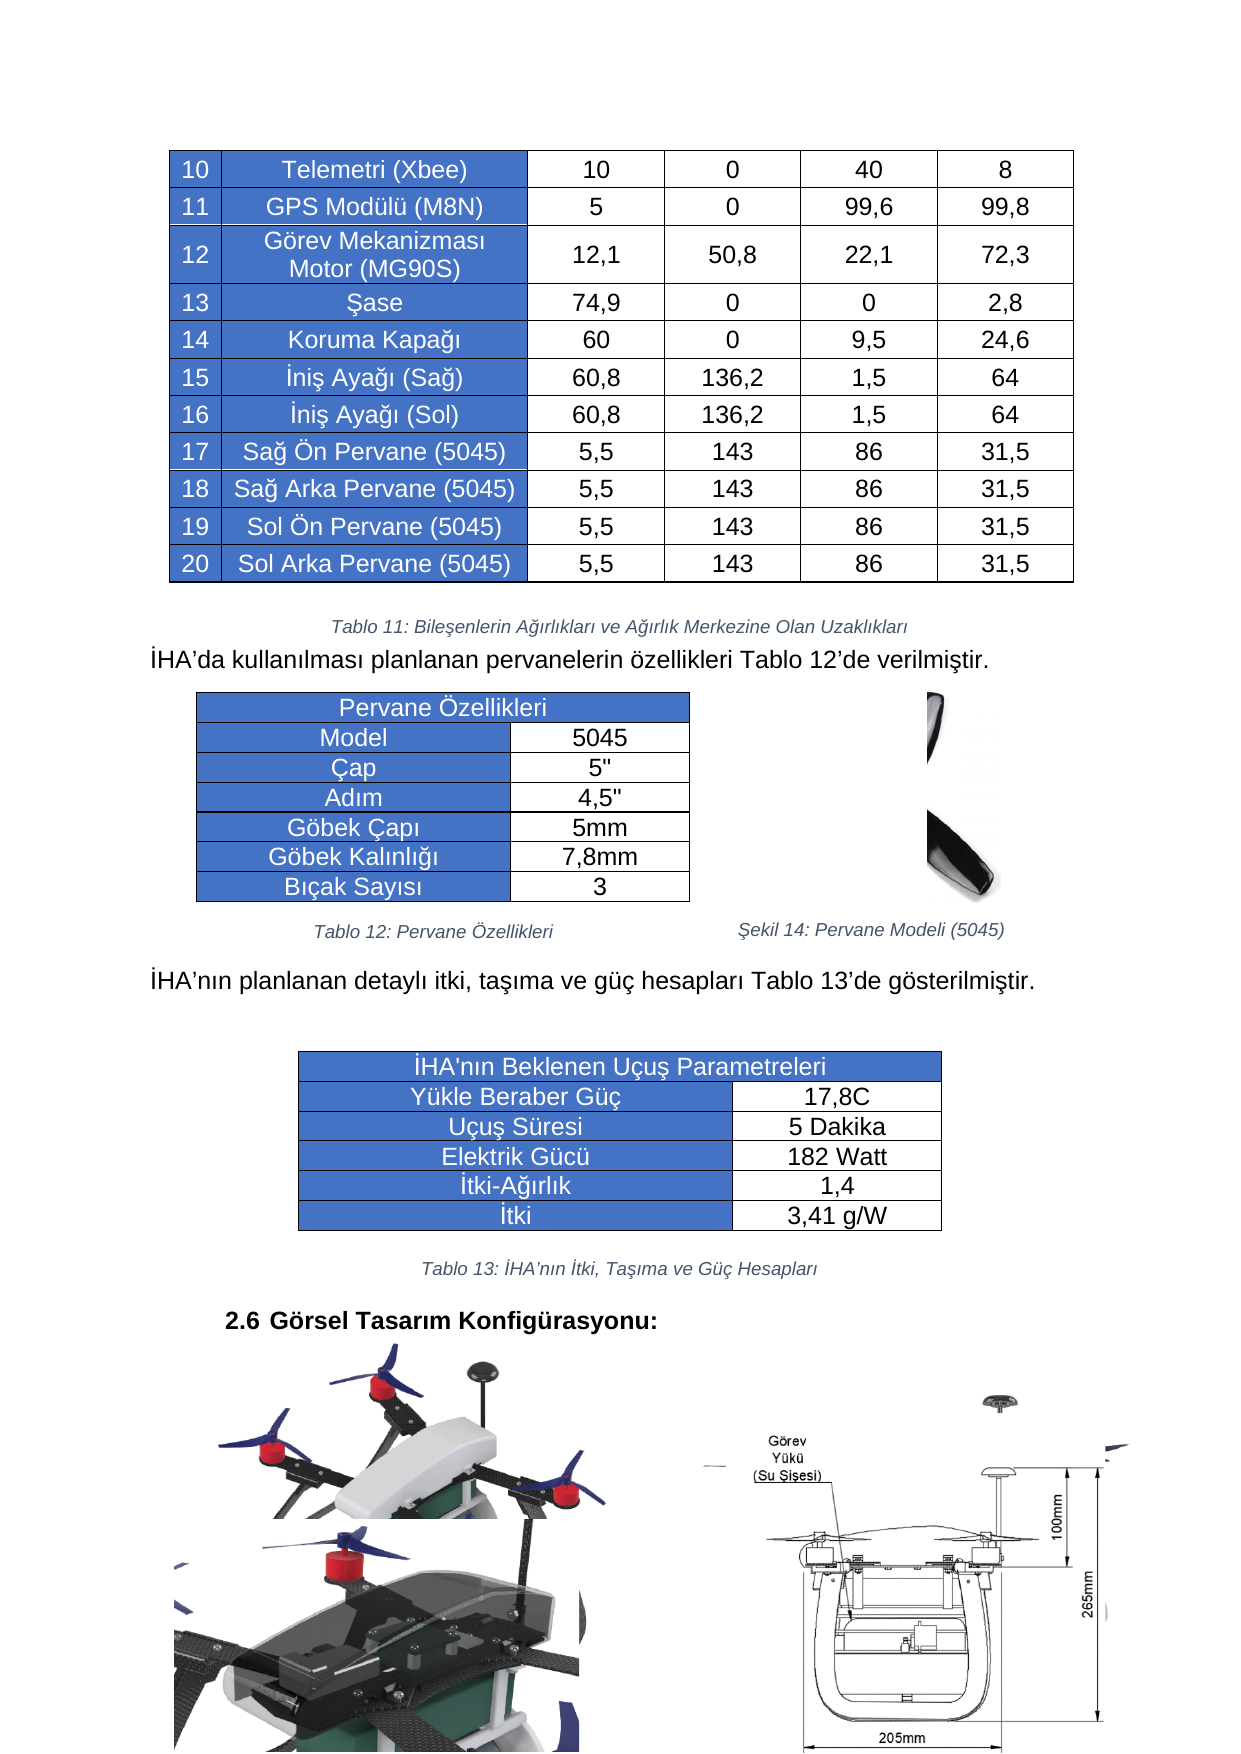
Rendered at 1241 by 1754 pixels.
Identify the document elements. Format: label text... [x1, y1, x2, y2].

table_cell 86 [801, 433, 937, 469]
table_cell Çap [197, 753, 510, 782]
table_cell 9,5 [801, 321, 937, 358]
table_cell 143 [665, 433, 800, 469]
table_cell 0 [801, 284, 937, 320]
table_cell 8 [938, 151, 1073, 187]
table_cell 0 [665, 188, 800, 224]
table_cell 60,8 [528, 359, 664, 395]
table_cell 31,5 [938, 471, 1073, 507]
table_cell 50,8 [665, 226, 800, 283]
table_cell 143 [665, 508, 800, 544]
table_cell İtki [299, 1201, 732, 1230]
table_cell 18 [170, 471, 221, 507]
table_cell 22,1 [801, 226, 937, 283]
table_cell 10 [170, 151, 221, 187]
table_cell İtki-Ağırlık [299, 1171, 732, 1200]
table_cell 0 [665, 151, 800, 187]
table_cell 5,5 [528, 433, 664, 469]
table_header Pervane Özellikleri [197, 693, 689, 722]
table_cell 136,2 [665, 359, 800, 395]
table_cell 31,5 [938, 545, 1073, 581]
table_cell 136,2 [665, 396, 800, 432]
table_cell 143 [665, 545, 800, 581]
table_cell 20 [170, 545, 221, 581]
table_cell 1,5 [801, 396, 937, 432]
table_cell 3 [511, 872, 689, 901]
table_cell 86 [801, 508, 937, 544]
table_cell 15 [170, 359, 221, 395]
table_cell 5,5 [528, 508, 664, 544]
table_cell 24,6 [938, 321, 1073, 358]
table_cell İniş Ayağı (Sol) [222, 396, 527, 432]
table_cell Görev Mekanizması Motor (MG90S) [222, 226, 527, 283]
table_cell 60 [528, 321, 664, 358]
table_cell 86 [801, 471, 937, 507]
table_cell GPS Modülü (M8N) [222, 188, 527, 224]
table_cell 182 Watt [733, 1141, 941, 1170]
table_cell 60,8 [528, 396, 664, 432]
table_cell 16 [170, 396, 221, 432]
table_cell 5,5 [528, 471, 664, 507]
list İHA’nın planlanan detaylı itki, taşıma ve güç hesapları Tablo 13’de gösterilmiştir. [150, 933, 1090, 995]
table_cell 5 Dakika [733, 1112, 941, 1140]
table_cell 99,8 [938, 188, 1073, 224]
table_cell 5,5 [528, 545, 664, 581]
table_cell 5045 [511, 723, 689, 752]
table_cell Uçuş Süresi [299, 1112, 732, 1140]
picture [207, 1335, 639, 1695]
table_cell 10 [528, 151, 664, 187]
table_cell 5 [528, 188, 664, 224]
table_cell Göbek Çapı [197, 813, 510, 841]
table_cell Sağ Ön Pervane (5045) [222, 433, 527, 469]
table_cell 13 [170, 284, 221, 320]
table_cell Elektrik Gücü [299, 1141, 732, 1170]
table_cell Sol Ön Pervane (5045) [222, 508, 527, 544]
table_cell 14 [170, 321, 221, 358]
table_cell 12,1 [528, 226, 664, 283]
table_cell 31,5 [938, 508, 1073, 544]
table_cell İniş Ayağı (Sağ) [222, 359, 527, 395]
table_cell 64 [938, 359, 1073, 395]
table_cell Şase [222, 284, 527, 320]
table_cell 19 [170, 508, 221, 544]
table_cell Telemetri (Xbee) [222, 151, 527, 187]
picture [927, 686, 1001, 903]
table_cell 5" [511, 753, 689, 782]
table_cell 17,8C [733, 1082, 941, 1111]
table_cell 86 [801, 545, 937, 581]
table_cell 74,9 [528, 284, 664, 320]
table_cell 0 [665, 284, 800, 320]
picture [660, 1359, 1139, 1751]
table_cell 99,6 [801, 188, 937, 224]
table_cell Adım [197, 783, 510, 811]
table_cell 4,5" [511, 783, 689, 811]
table_cell 72,3 [938, 226, 1073, 283]
table_cell 1,4 [733, 1171, 941, 1200]
table_cell Yükle Beraber Güç [299, 1082, 732, 1111]
table_cell 3,41 g/W [733, 1201, 941, 1230]
table_cell 7,8mm [511, 842, 689, 871]
list İHA’da kullanılması planlanan pervanelerin özellikleri Tablo 12’de verilmiştir. [150, 644, 1090, 673]
table_cell 2,8 [938, 284, 1073, 320]
table_cell 17 [170, 433, 221, 469]
table_cell Model [197, 723, 510, 752]
table_cell Koruma Kapağı [222, 321, 527, 358]
table_cell Sağ Arka Pervane (5045) [222, 471, 527, 507]
table_cell 1,5 [801, 359, 937, 395]
table_cell 64 [938, 396, 1073, 432]
table_cell Göbek Kalınlığı [197, 842, 510, 871]
list Görsel Tasarım Konfigürasyonu: [225, 1306, 1090, 1334]
table_cell 12 [170, 226, 221, 283]
table_cell 11 [170, 188, 221, 224]
table_cell 5mm [511, 813, 689, 841]
table_header İHA'nın Beklenen Uçuş Parametreleri [299, 1052, 941, 1081]
table_cell 143 [665, 471, 800, 507]
table_cell 40 [801, 151, 937, 187]
table_cell Sol Arka Pervane (5045) [222, 545, 527, 581]
table_cell 0 [665, 321, 800, 358]
table_cell Bıçak Sayısı [197, 872, 510, 901]
table_cell 31,5 [938, 433, 1073, 469]
